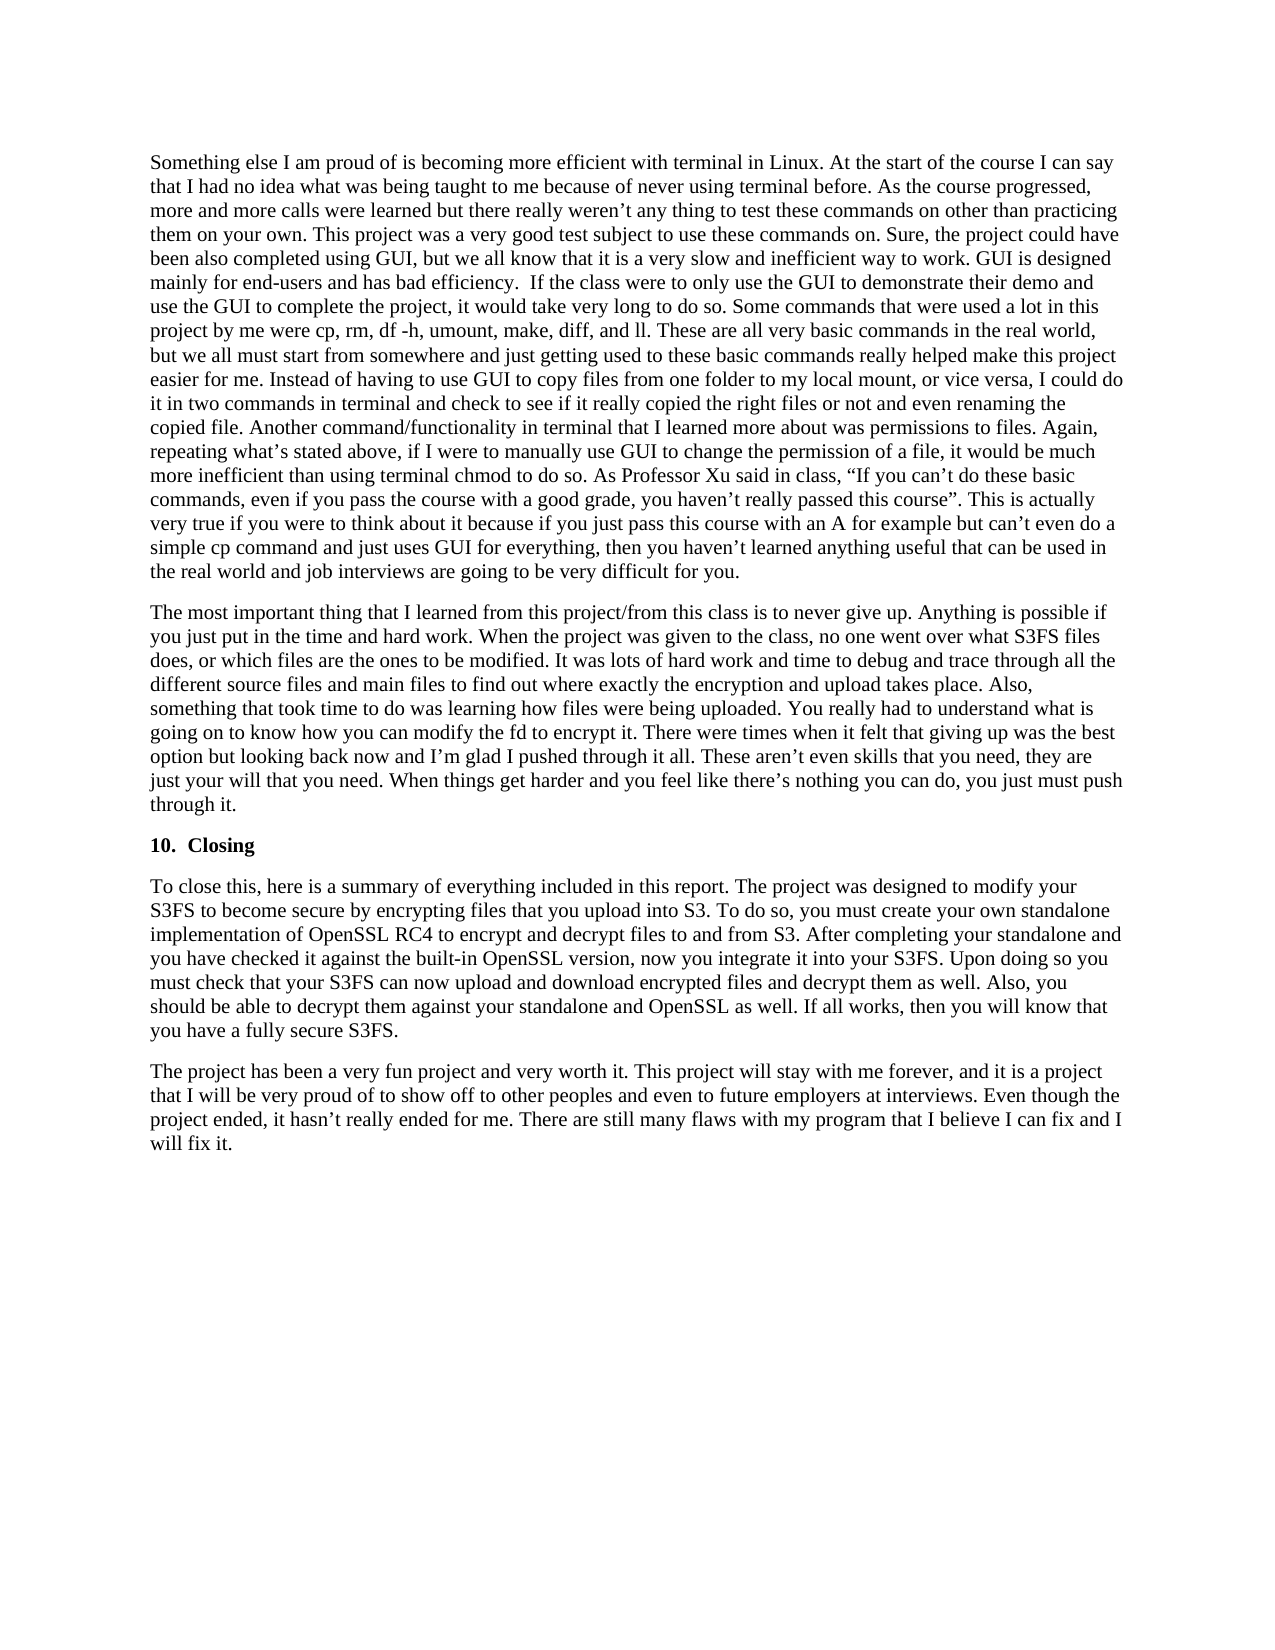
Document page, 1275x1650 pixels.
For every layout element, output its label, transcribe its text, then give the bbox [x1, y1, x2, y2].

text To close this, here is a summary of everything included in this report. The project was designed to modify your S3FS to become secure by encrypting files that you upload into S3. To do so, you must create your own standalone implementation of OpenSSL RC4 to encrypt and decrypt files to and from S3. After completing your standalone and you have checked it against the built-in OpenSSL version, now you integrate it into your S3FS. Upon doing so you must check that your S3FS can now upload and download encrypted files and decrypt them as well. Also, you should be able to decrypt them against your standalone and OpenSSL as well. If all works, then you will know that you have a fully secure S3FS. [150, 874, 1125, 1042]
list Closing [150, 833, 1125, 857]
text The project has been a very fun project and very worth it. This project will stay with me forever, and it is a project that I will be very proud of to show off to other peoples and even to future employers at interviews. Even though the project ended, it hasn’t really ended for me. There are still many flaws with my program that I believe I can fix and I will fix it. [150, 1059, 1125, 1155]
text Something else I am proud of is becoming more efficient with terminal in Linux. At the start of the course I can say that I had no idea what was being taught to me because of never using terminal before. As the course progressed, more and more calls were learned but there really weren’t any thing to test these commands on other than practicing them on your own. This project was a very good test subject to use these commands on. Sure, the project could have been also completed using GUI, but we all know that it is a very slow and inefficient way to work. GUI is designed mainly for end-users and has bad efficiency. If the class were to only use the GUI to demonstrate their demo and use the GUI to complete the project, it would take very long to do so. Some commands that were used a lot in this project by me were cp, rm, df -h, umount, make, diff, and ll. These are all very basic commands in the real world, but we all must start from somewhere and just getting used to these basic commands really helped make this project easier for me. Instead of having to use GUI to copy files from one folder to my local mount, or vice versa, I could do it in two commands in terminal and check to see if it really copied the right files or not and even renaming the copied file. Another command/functionality in terminal that I learned more about was permissions to files. Again, repeating what’s stated above, if I were to manually use GUI to change the permission of a file, it would be much more inefficient than using terminal chmod to do so. As Professor Xu said in class, “If you can’t do these basic commands, even if you pass the course with a good grade, you haven’t really passed this course”. This is actually very true if you were to think about it because if you just pass this course with an A for example but can’t even do a simple cp command and just uses GUI for everything, then you haven’t learned anything useful that can be used in the real world and job interviews are going to be very difficult for you. [150, 150, 1125, 583]
text The most important thing that I learned from this project/from this class is to never give up. Anything is possible if you just put in the time and hard work. When the project was given to the class, no one went over what S3FS files does, or which files are the ones to be modified. It was lots of hard work and time to debug and trace through all the different source files and main files to find out where exactly the encryption and upload takes place. Also, something that took time to do was learning how files were being uploaded. You really had to understand what is going on to know how you can modify the fd to encrypt it. There were times when it felt that giving up was the best option but looking back now and I’m glad I pushed through it all. These aren’t even skills that you need, they are just your will that you need. When things get harder and you feel like there’s nothing you can do, you just must push through it. [150, 600, 1125, 816]
